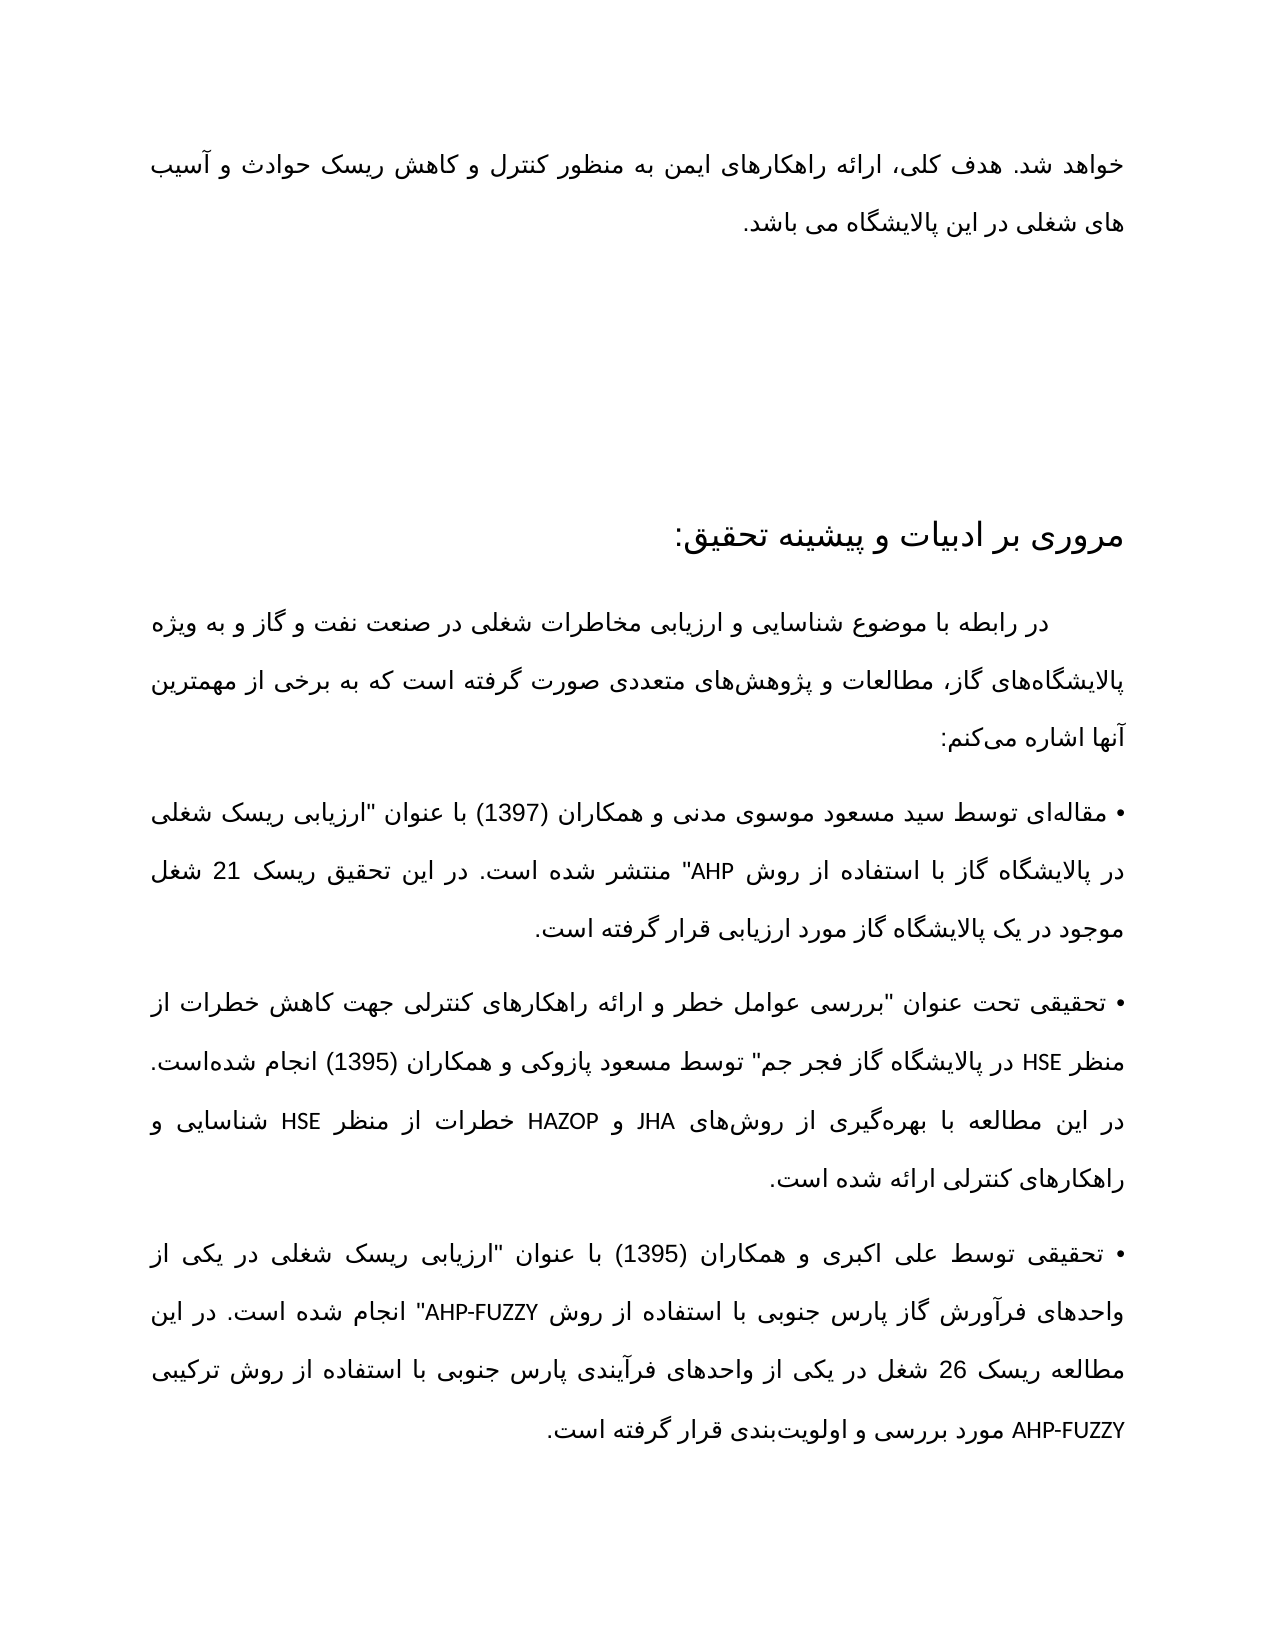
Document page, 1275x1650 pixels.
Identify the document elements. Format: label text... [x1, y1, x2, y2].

text • تحقیقی توسط علی اکبری و همکاران (1395) با عنوان "ارزیابی ریسک شغلی در یکی از واحدهای فرآورش گاز پارس جنوبی با استفاده از روش AHP-FUZZY" انجام شده است. در این مطالعه ریسک 26 شغل در یکی از واحدهای فرآیندی پارس جنوبی با استفاده از روش ترکیبی AHP-FUZZY مورد بررسی و اولویت‌بندی قرار گرفته است. [150, 1239, 1125, 1445]
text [150, 150, 1125, 236]
text در رابطه با موضوع شناسایی و ارزیابی مخاطرات شغلی در صنعت نفت و گاز و به ویژه پالایشگاه‌های گاز، مطالعات و پژوهش‌های متعددی صورت گرفته است که به برخی از مهمترین آنها اشاره می‌کنم: [150, 608, 1125, 752]
text مروری بر ادبیات و پیشینه تحقیق: [150, 515, 1125, 553]
text • تحقیقی تحت عنوان "بررسی عوامل خطر و ارائه راهکارهای کنترلی جهت کاهش خطرات از منظر HSE در پالایشگاه گاز فجر جم" توسط مسعود پازوکی و همکاران (1395) انجام شده‌است. در این مطالعه با بهره‌گیری از روش‌های JHA و HAZOP خطرات از منظر HSE شناسایی و راهکارهای کنترلی ارائه شده‌ است. [150, 988, 1125, 1193]
text • مقاله‌ای توسط سید مسعود موسوی مدنی و همکاران (1397) با عنوان "ارزیابی ریسک شغلی در پالایشگاه گاز با استفاده از روش AHP" منتشر شده‌ است. در این تحقیق ریسک 21 شغل موجود در یک پالایشگاه گاز مورد ارزیابی قرار گرفته‌ است. [150, 797, 1125, 943]
